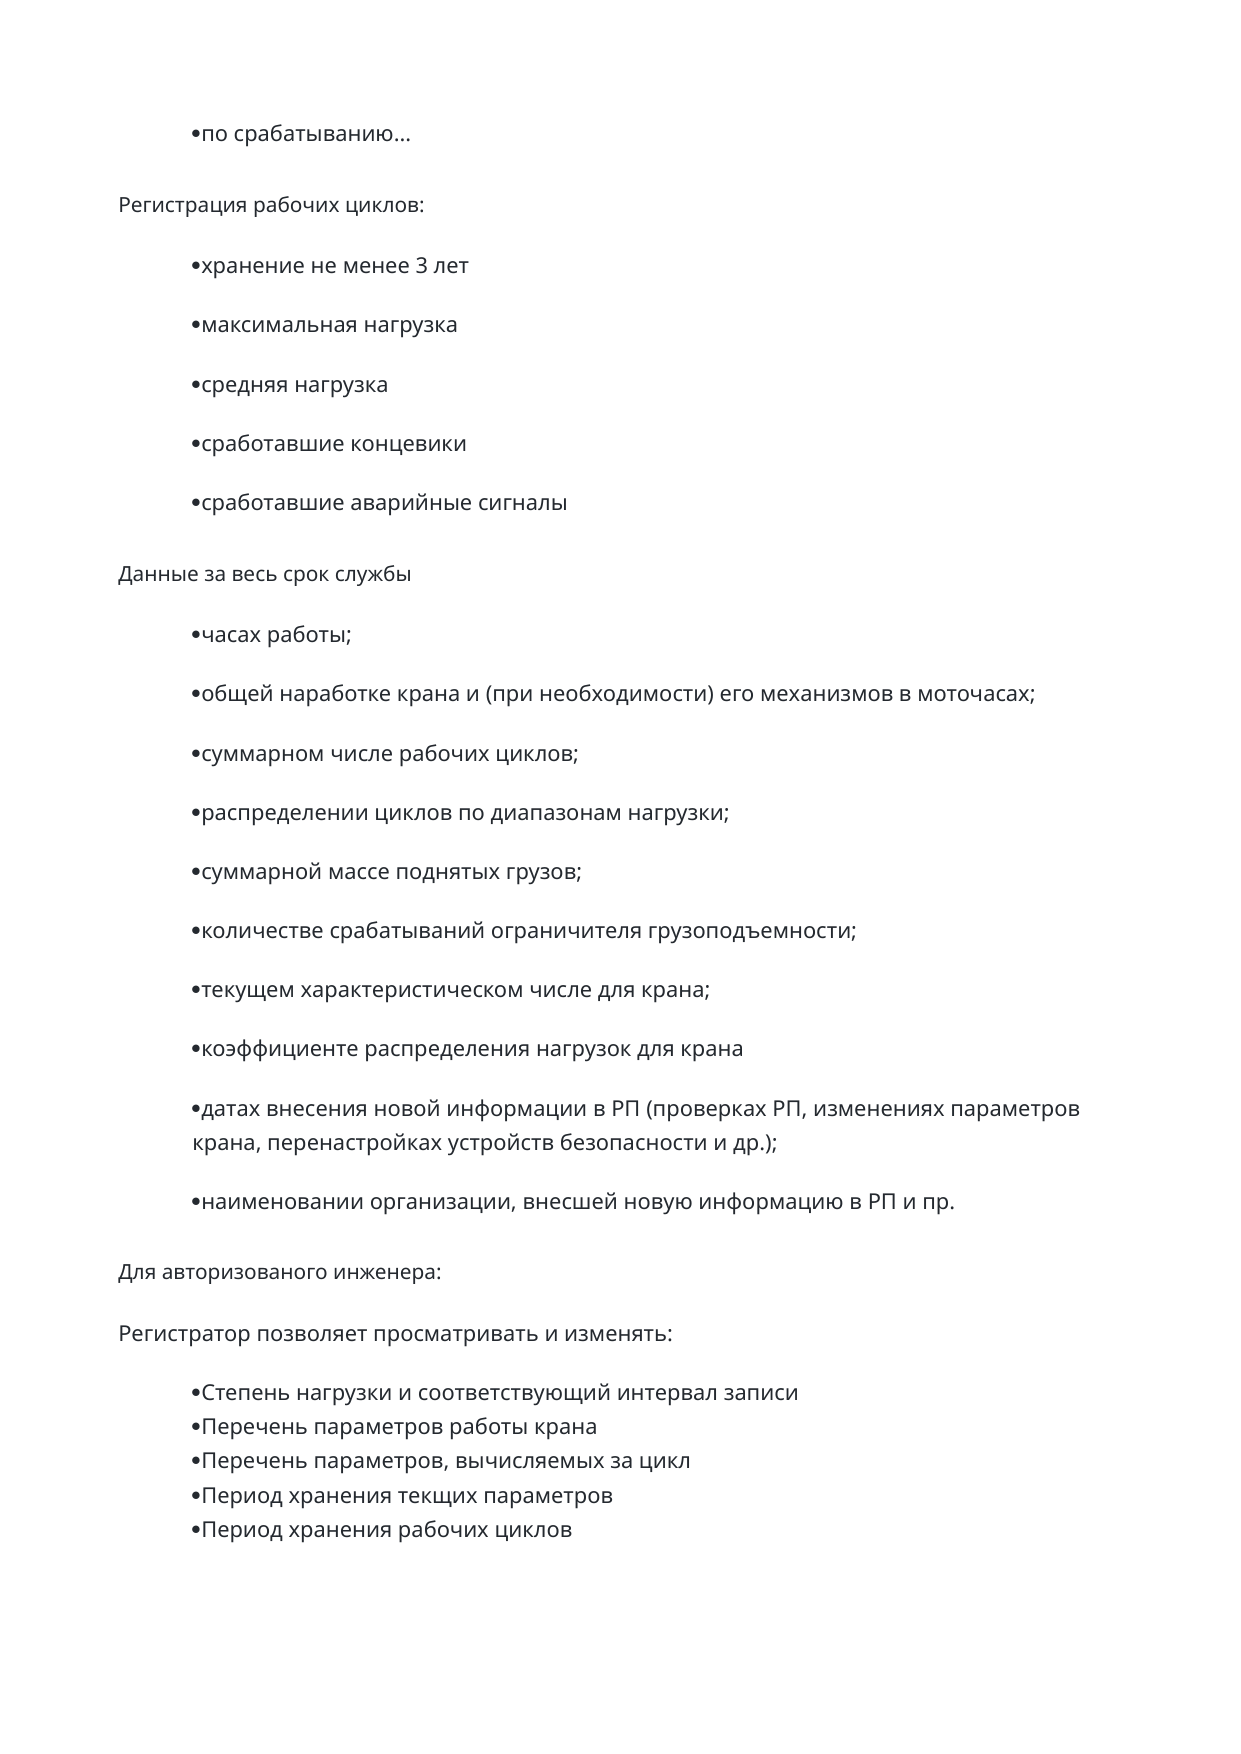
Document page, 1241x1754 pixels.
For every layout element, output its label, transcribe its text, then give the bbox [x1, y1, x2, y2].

list Перечень параметров работы крана [192, 1411, 1122, 1441]
subtitle Данные за весь срок службы [118, 559, 1122, 587]
list суммарной массе поднятых грузов; [192, 856, 1122, 886]
list максимальная нагрузка [192, 309, 1122, 339]
list средняя нагрузка [192, 369, 1122, 398]
text Регистратор позволяет просматривать и изменять: [118, 1318, 1122, 1348]
subtitle Для авторизованого инженера: [118, 1257, 1122, 1286]
list часах работы; [192, 619, 1122, 649]
list распределении циклов по диапазонам нагрузки; [192, 797, 1122, 826]
list общей наработке крана и (при необходимости) его механизмов в моточасах; [192, 678, 1122, 708]
list Степень нагрузки и соответствующий интервал записи [192, 1377, 1122, 1407]
list по срабатыванию... [192, 118, 1122, 148]
list суммарном числе рабочих циклов; [192, 737, 1122, 767]
list датах внесения новой информации в РП (проверках РП, изменениях параметров крана, перенастройках устройств безопасности и др.); [192, 1092, 1122, 1156]
list количестве срабатываний ограничителя грузоподъемности; [192, 915, 1122, 945]
list наименовании организации, внесшей новую информацию в РП и пр. [192, 1186, 1122, 1216]
list Период хранения текщих параметров [192, 1480, 1122, 1509]
list текущем характеристическом числе для крана; [192, 974, 1122, 1004]
list Период хранения рабочих циклов [192, 1514, 1122, 1544]
list сработавшие аварийные сигналы [192, 487, 1122, 517]
list сработавшие концевики [192, 428, 1122, 458]
list коэффициенте распределения нагрузок для крана [192, 1033, 1122, 1063]
list хранение не менее 3 лет [192, 250, 1122, 280]
list Перечень параметров, вычисляемых за цикл [192, 1446, 1122, 1475]
subtitle Регистрация рабочих циклов: [118, 190, 1122, 218]
